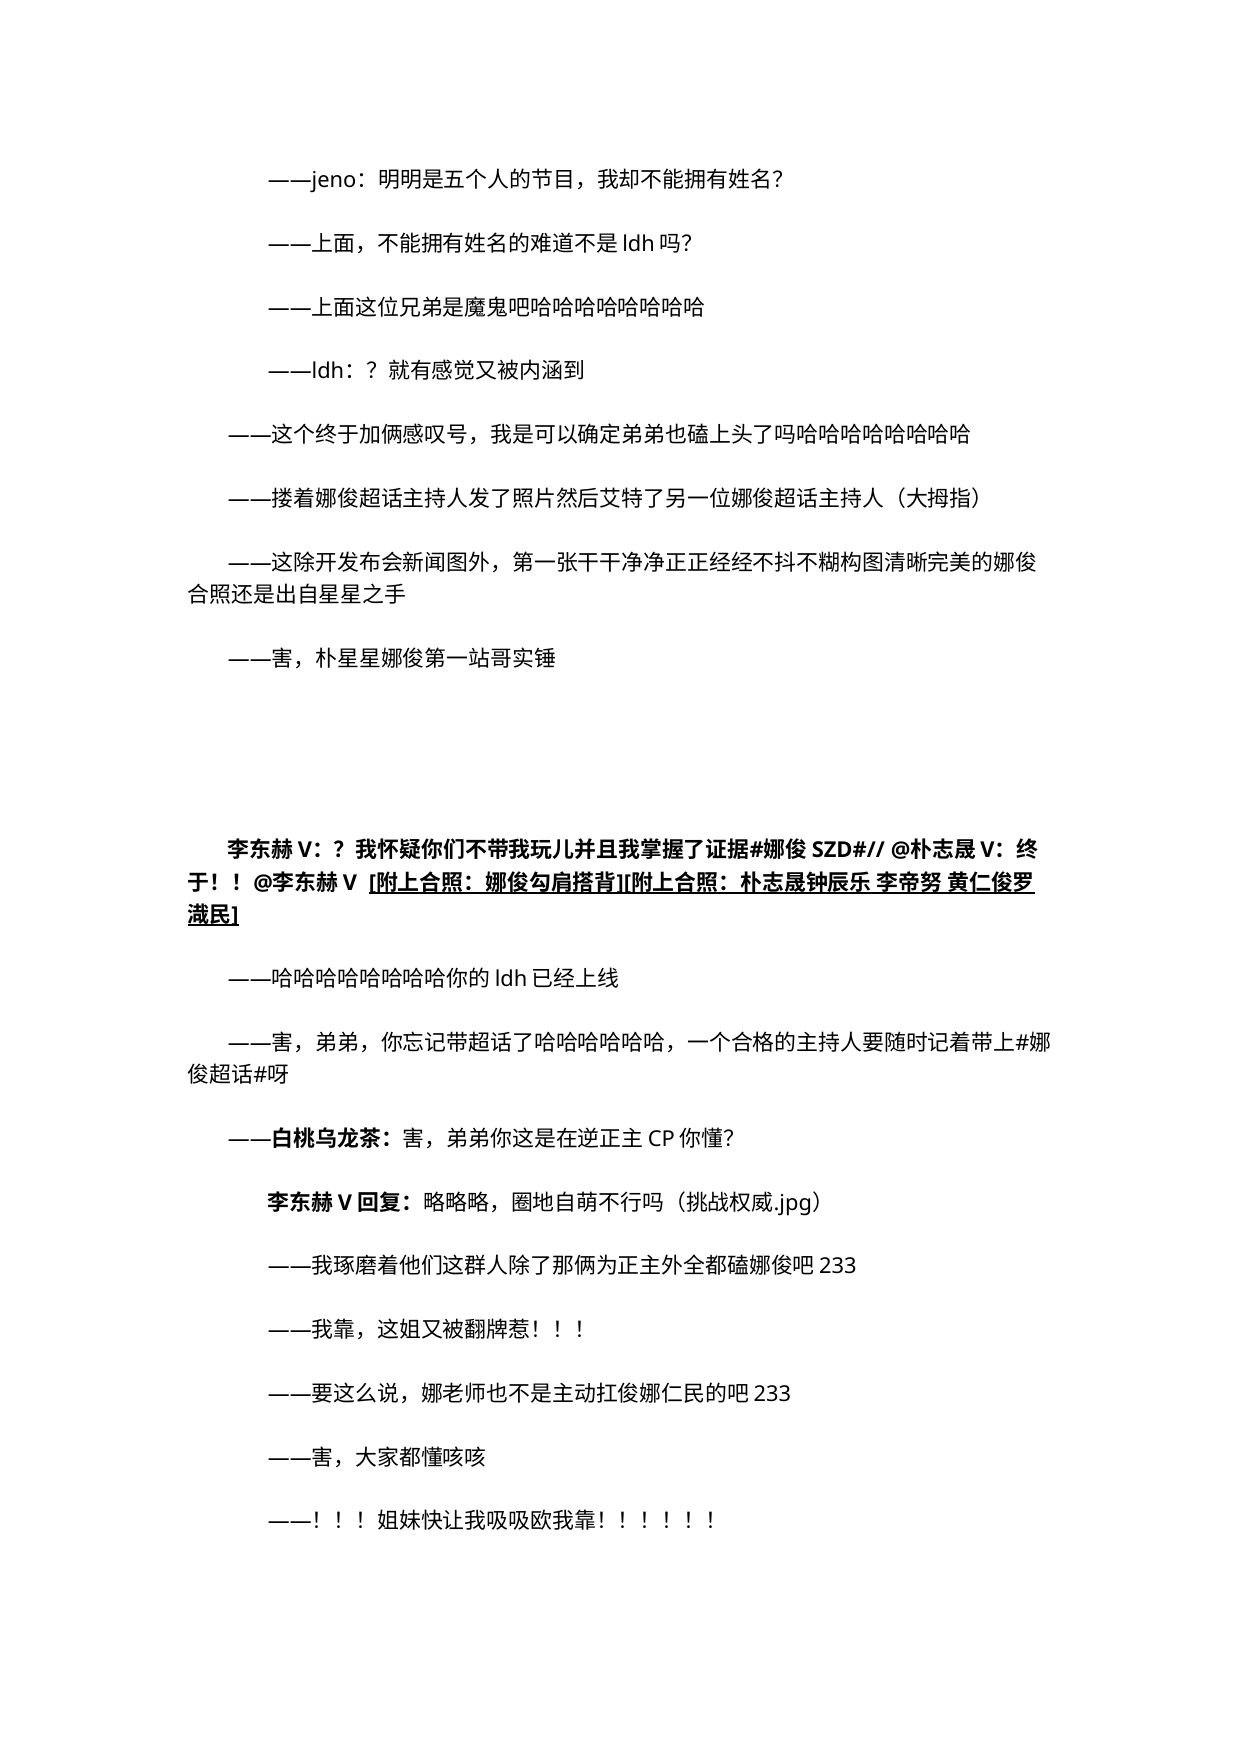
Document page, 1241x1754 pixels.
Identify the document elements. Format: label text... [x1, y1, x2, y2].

text ——jeno：明明是五个人的节目，我却不能拥有姓名？ [187, 162, 1053, 194]
text ——我靠，这姐又被翻牌惹！！！ [187, 1312, 1053, 1344]
text ——哈哈哈哈哈哈哈哈你的ldh已经上线 [187, 961, 1053, 993]
text 李东赫V 回复：略略略，圈地自萌不行吗（挑战权威.jpg） [187, 1184, 1053, 1217]
text ——上面，不能拥有姓名的难道不是ldh吗？ [187, 226, 1053, 258]
text ——！！！姐妹快让我吸吸欧我靠！！！！！！ [187, 1503, 1053, 1536]
text ——害，大家都懂咳咳 [187, 1439, 1053, 1472]
text ——要这么说，娜老师也不是主动扛俊娜仁民的吧233 [187, 1376, 1053, 1408]
text ——害，弟弟，你忘记带超话了哈哈哈哈哈哈，一个合格的主持人要随时记着带上#娜俊超话#呀 [187, 1024, 1053, 1089]
text ——这个终于加俩感叹号，我是可以确定弟弟也磕上头了吗哈哈哈哈哈哈哈哈 [187, 417, 1053, 449]
text ——我琢磨着他们这群人除了那俩为正主外全都磕娜俊吧233 [187, 1248, 1053, 1281]
text ——搂着娜俊超话主持人发了照片然后艾特了另一位娜俊超话主持人（大拇指） [187, 481, 1053, 513]
text ——白桃乌龙茶：害，弟弟你这是在逆正主CP你懂？ [187, 1121, 1053, 1153]
text ——上面这位兄弟是魔鬼吧哈哈哈哈哈哈哈哈 [187, 289, 1053, 322]
text 李东赫V：？我怀疑你们不带我玩儿并且我掌握了证据#娜俊SZD#// @朴志晟V：终于！！@李东赫V [附上合照：娜俊勾肩搭背][附上合照：朴志晟钟辰乐 李帝努 黄仁俊罗渽民] [187, 832, 1053, 929]
text ——这除开发布会新闻图外，第一张干干净净正正经经不抖不糊构图清晰完美的娜俊合照还是出自星星之手 [187, 544, 1053, 609]
text ——ldh：？就有感觉又被内涵到 [187, 353, 1053, 386]
text ——害，朴星星娜俊第一站哥实锤 [187, 641, 1053, 673]
